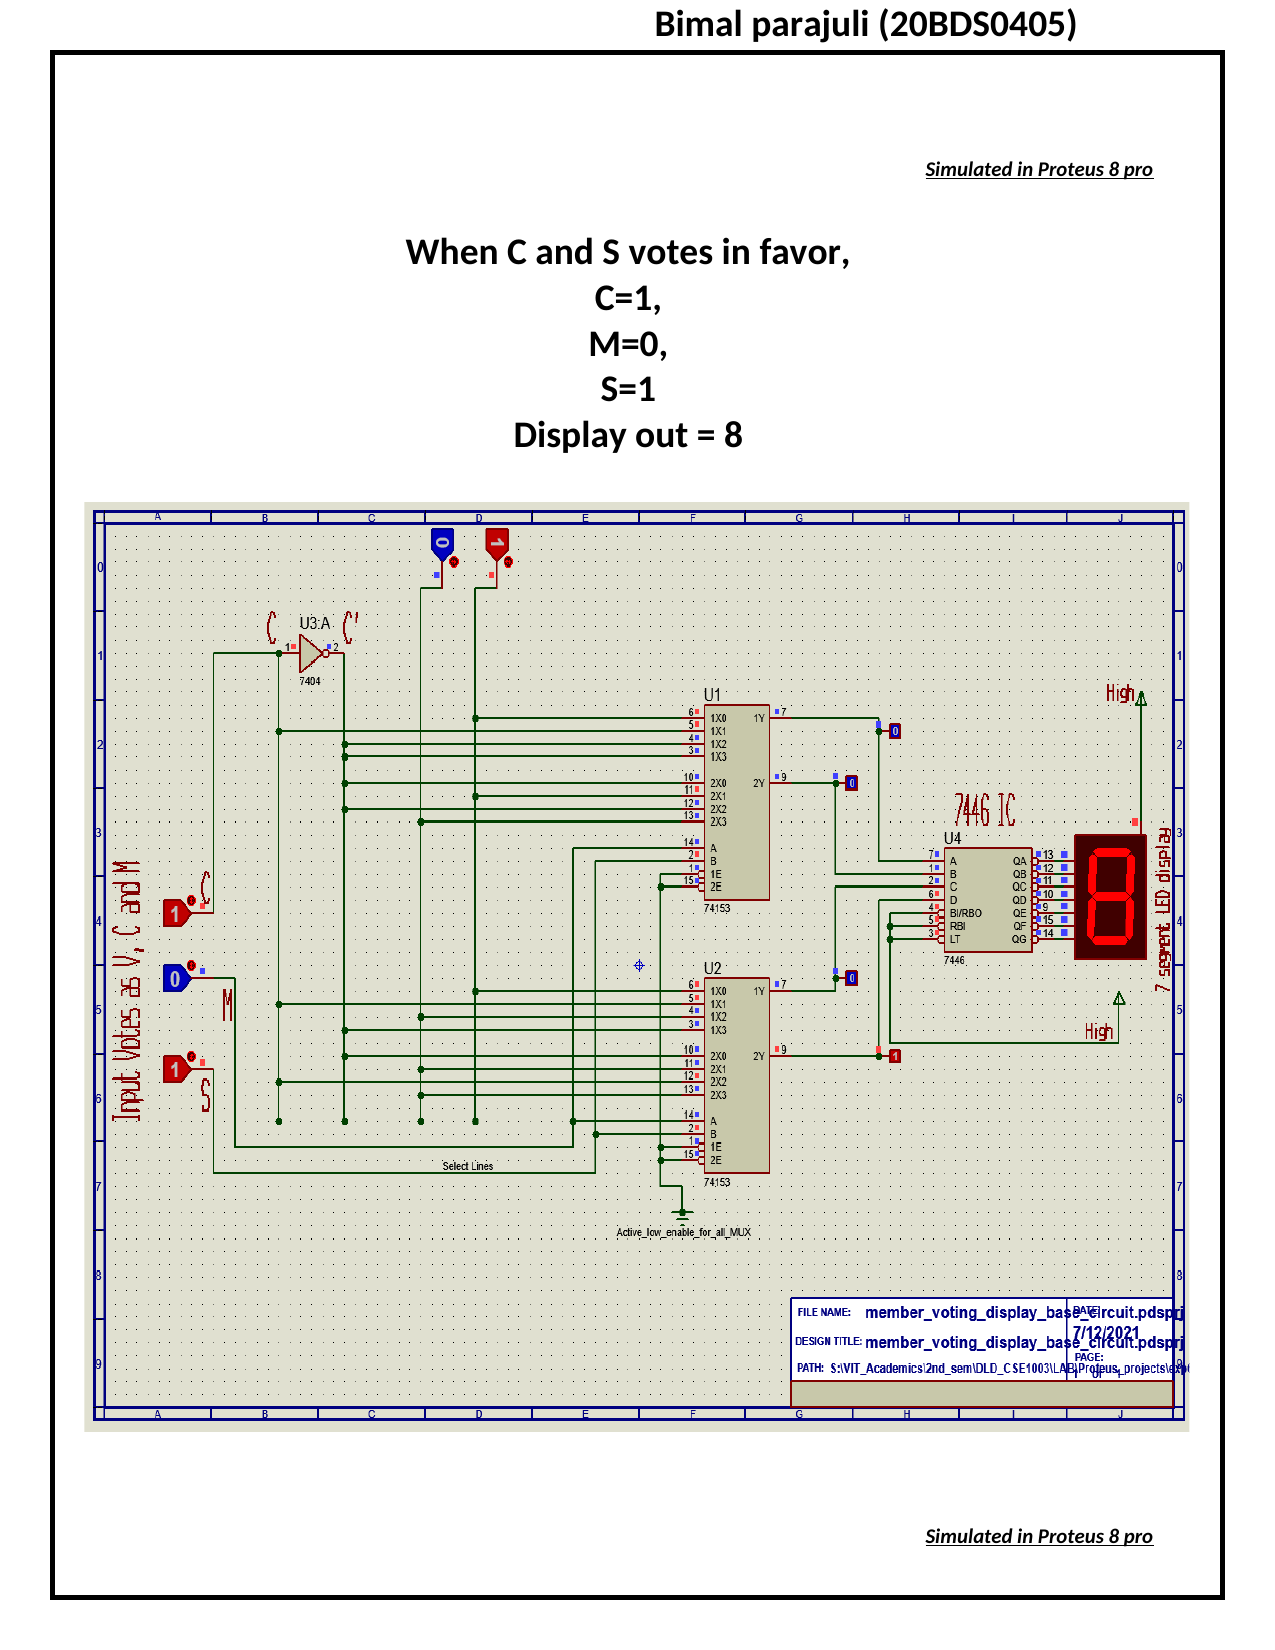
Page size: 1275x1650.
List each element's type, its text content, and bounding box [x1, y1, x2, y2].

picture [84, 502, 1190, 1432]
text Simulated in Proteus 8 pro [103, 156, 1153, 182]
text S=1 [103, 365, 1153, 411]
text Display out = 8 [103, 411, 1153, 457]
text When C and S votes in favor, [103, 228, 1153, 274]
text Simulated in Proteus 8 pro [103, 1523, 1153, 1549]
text M=0, [103, 319, 1153, 365]
text C=1, [103, 274, 1153, 319]
